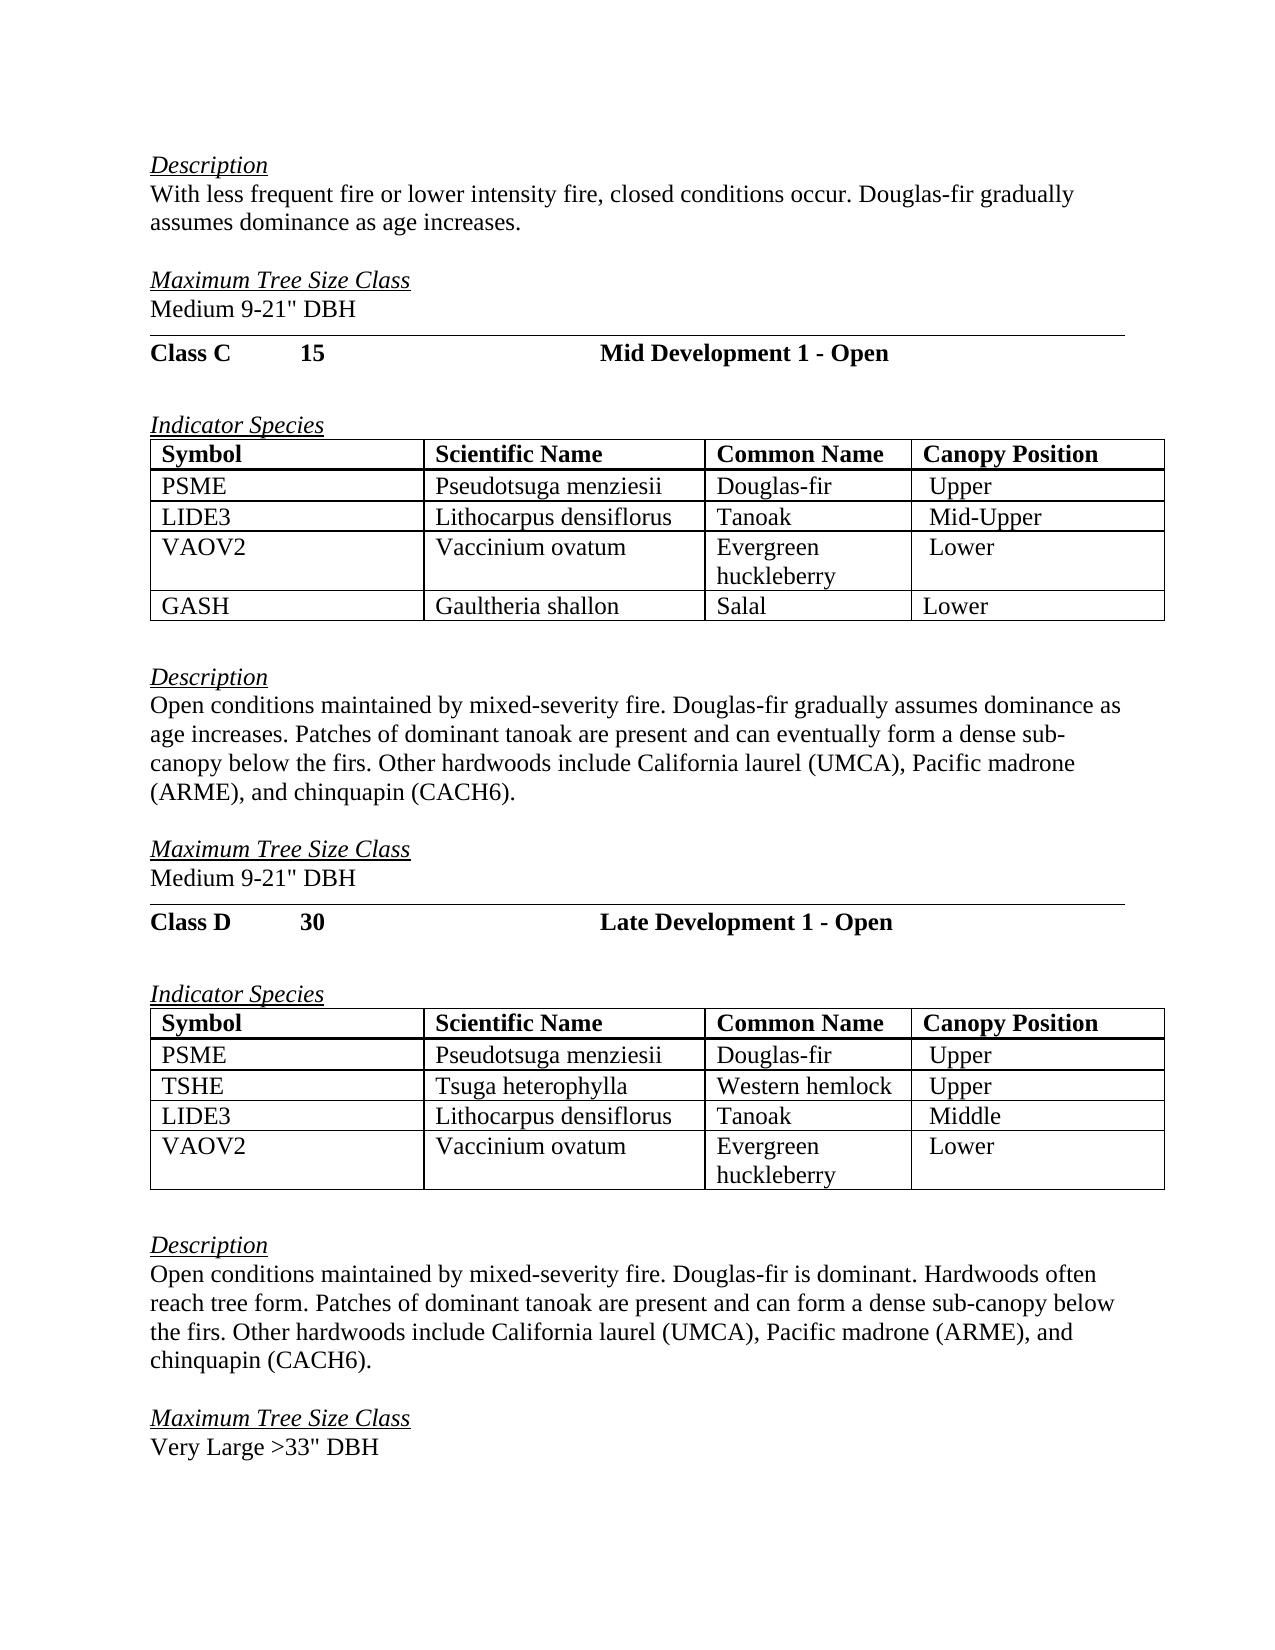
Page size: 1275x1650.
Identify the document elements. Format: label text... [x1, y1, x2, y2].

table_cell PSME [151, 471, 423, 500]
text Open conditions maintained by mixed-severity fire. Douglas-fir gradually assumes dominance as age increases. Patches of dominant tanoak are present and can eventually form a dense sub-canopy below the firs. Other hardwoods include California laurel (UMCA), Pacific madrone (ARME), and chinquapin (CACH6). [150, 690, 1125, 805]
table_cell Upper [912, 1040, 1164, 1069]
table_cell Vaccinium ovatum [425, 1131, 704, 1189]
table_header Canopy Position [912, 440, 1164, 468]
table_cell Tanoak [706, 1101, 911, 1130]
table_cell Upper [912, 1071, 1164, 1099]
text With less frequent fire or lower intensity fire, closed conditions occur. Douglas-fir gradually assumes dominance as age increases. [150, 179, 1125, 236]
text Maximum Tree Size ClassMedium 9-21" DBH [150, 834, 1125, 892]
table_cell Lithocarpus densiflorus [425, 1101, 704, 1130]
table_cell Pseudotsuga menziesii [425, 1040, 704, 1069]
text Description [150, 150, 1125, 179]
text Maximum Tree Size ClassVery Large >33" DBH [150, 1403, 1125, 1461]
table_cell Lower [912, 591, 1164, 620]
table_cell Tanoak [706, 502, 911, 530]
table_cell TSHE [151, 1071, 423, 1099]
table_cell Middle [912, 1101, 1164, 1130]
table_cell Douglas-fir [706, 471, 911, 500]
text Maximum Tree Size ClassMedium 9-21" DBH [150, 265, 1125, 322]
table_header Symbol [151, 440, 423, 468]
table_header Scientific Name [425, 440, 704, 468]
table_cell Western hemlock [706, 1071, 911, 1099]
table_cell Evergreen huckleberry [706, 532, 911, 589]
table_cell Lower [912, 532, 1164, 589]
table_cell VAOV2 [151, 532, 423, 589]
text Description [150, 1231, 1125, 1259]
table_header Scientific Name [425, 1009, 704, 1037]
table_cell Douglas-fir [706, 1040, 911, 1069]
table_cell Tsuga heterophylla [425, 1071, 704, 1099]
table_cell Vaccinium ovatum [425, 532, 704, 589]
text Class C 15 Mid Development 1 - Open [150, 336, 1125, 367]
table_cell VAOV2 [151, 1131, 423, 1189]
table_cell Evergreen huckleberry [706, 1131, 911, 1189]
table_cell Salal [706, 591, 911, 620]
table_header Canopy Position [912, 1009, 1164, 1037]
table_cell GASH [151, 591, 423, 620]
table_cell Lower [912, 1131, 1164, 1189]
table_cell LIDE3 [151, 1101, 423, 1130]
table_cell Mid-Upper [912, 502, 1164, 530]
text Indicator Species [150, 979, 1125, 1008]
table_header Common Name [706, 1009, 911, 1037]
text Indicator Species [150, 410, 1125, 439]
table_cell Lithocarpus densiflorus [425, 502, 704, 530]
table_header Common Name [706, 440, 911, 468]
table_cell Pseudotsuga menziesii [425, 471, 704, 500]
text Open conditions maintained by mixed-severity fire. Douglas-fir is dominant. Hardwoods often reach tree form. Patches of dominant tanoak are present and can form a dense sub-canopy below the firs. Other hardwoods include California laurel (UMCA), Pacific madrone (ARME), and chinquapin (CACH6). [150, 1259, 1125, 1374]
table_cell PSME [151, 1040, 423, 1069]
table_cell Upper [912, 471, 1164, 500]
table_header Symbol [151, 1009, 423, 1037]
table_cell Gaultheria shallon [425, 591, 704, 620]
text Class D 30 Late Development 1 - Open [150, 905, 1125, 936]
text Description [150, 662, 1125, 690]
table_cell LIDE3 [151, 502, 423, 530]
